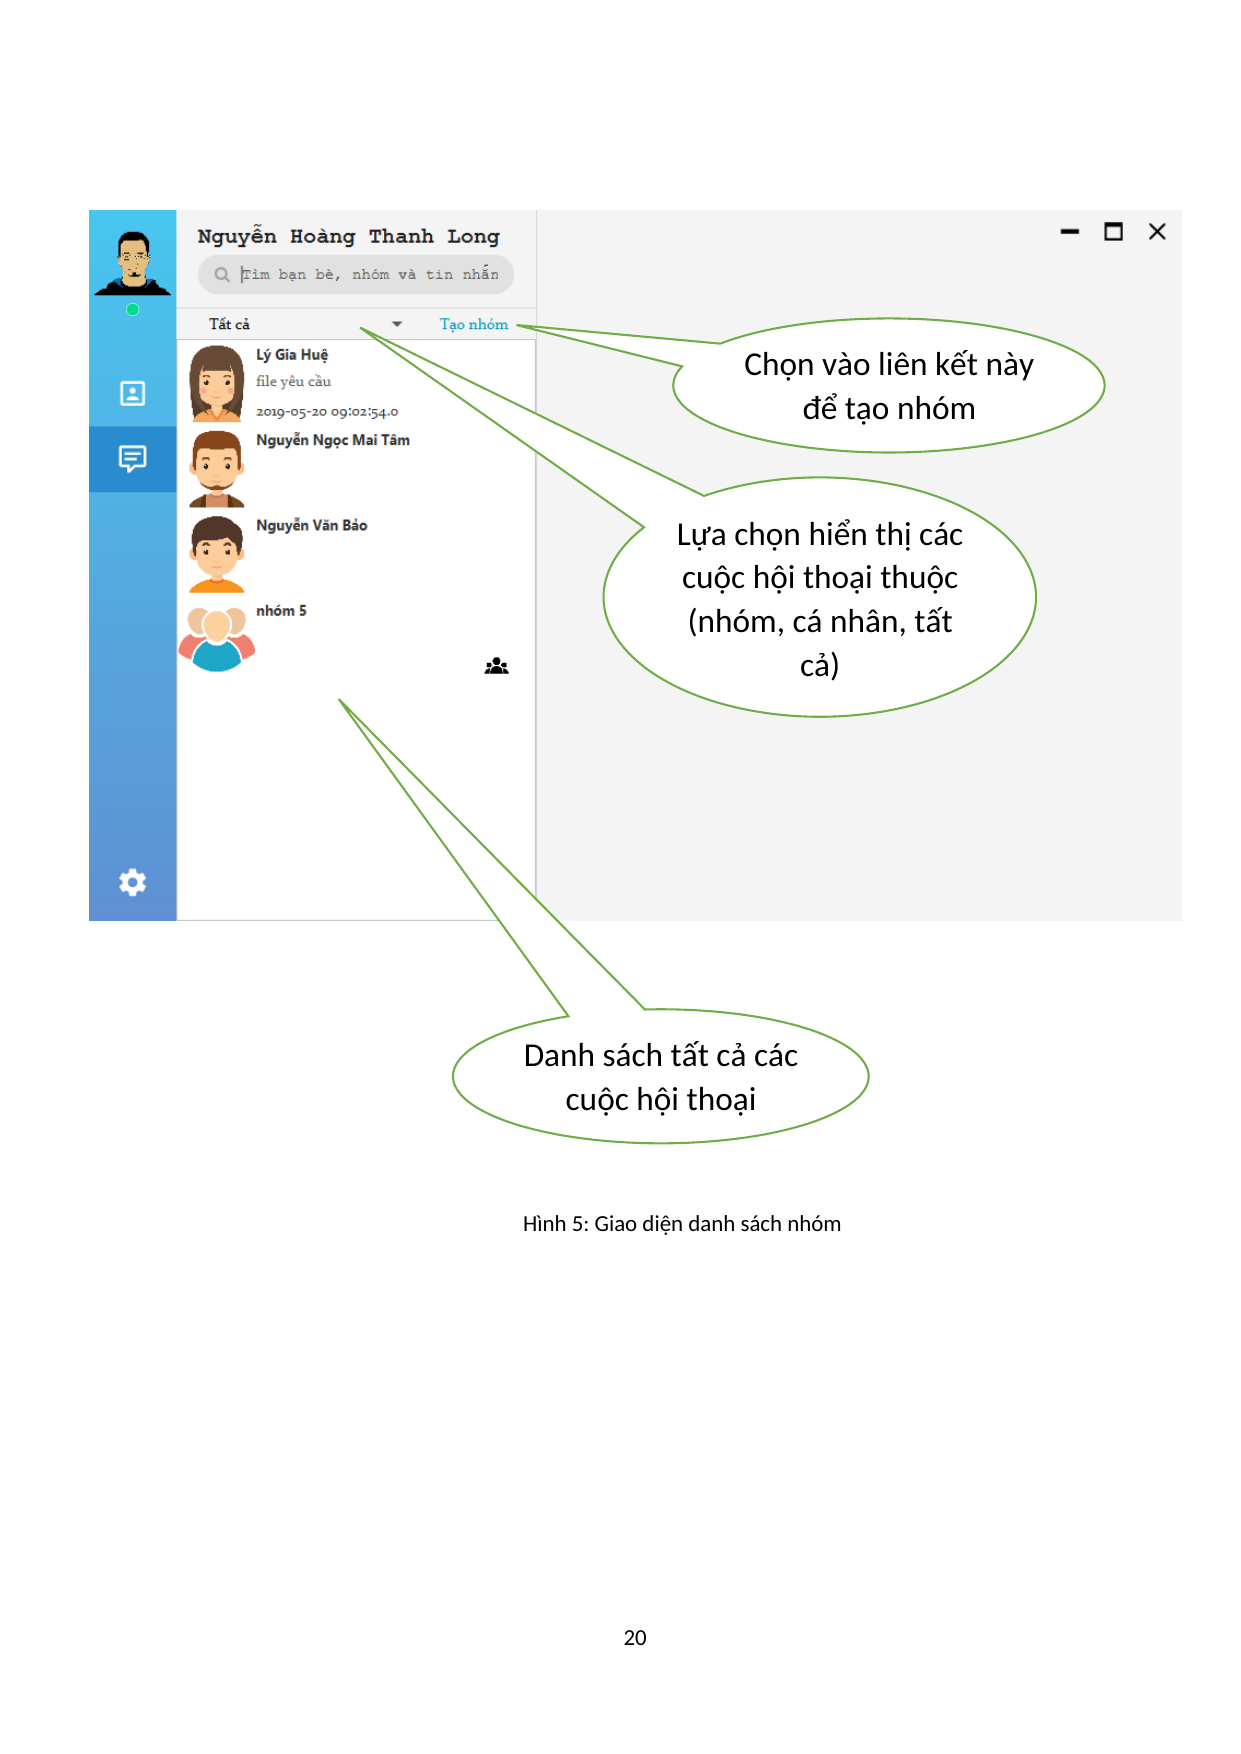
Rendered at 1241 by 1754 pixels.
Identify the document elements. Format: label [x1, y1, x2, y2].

picture [89, 210, 1182, 921]
